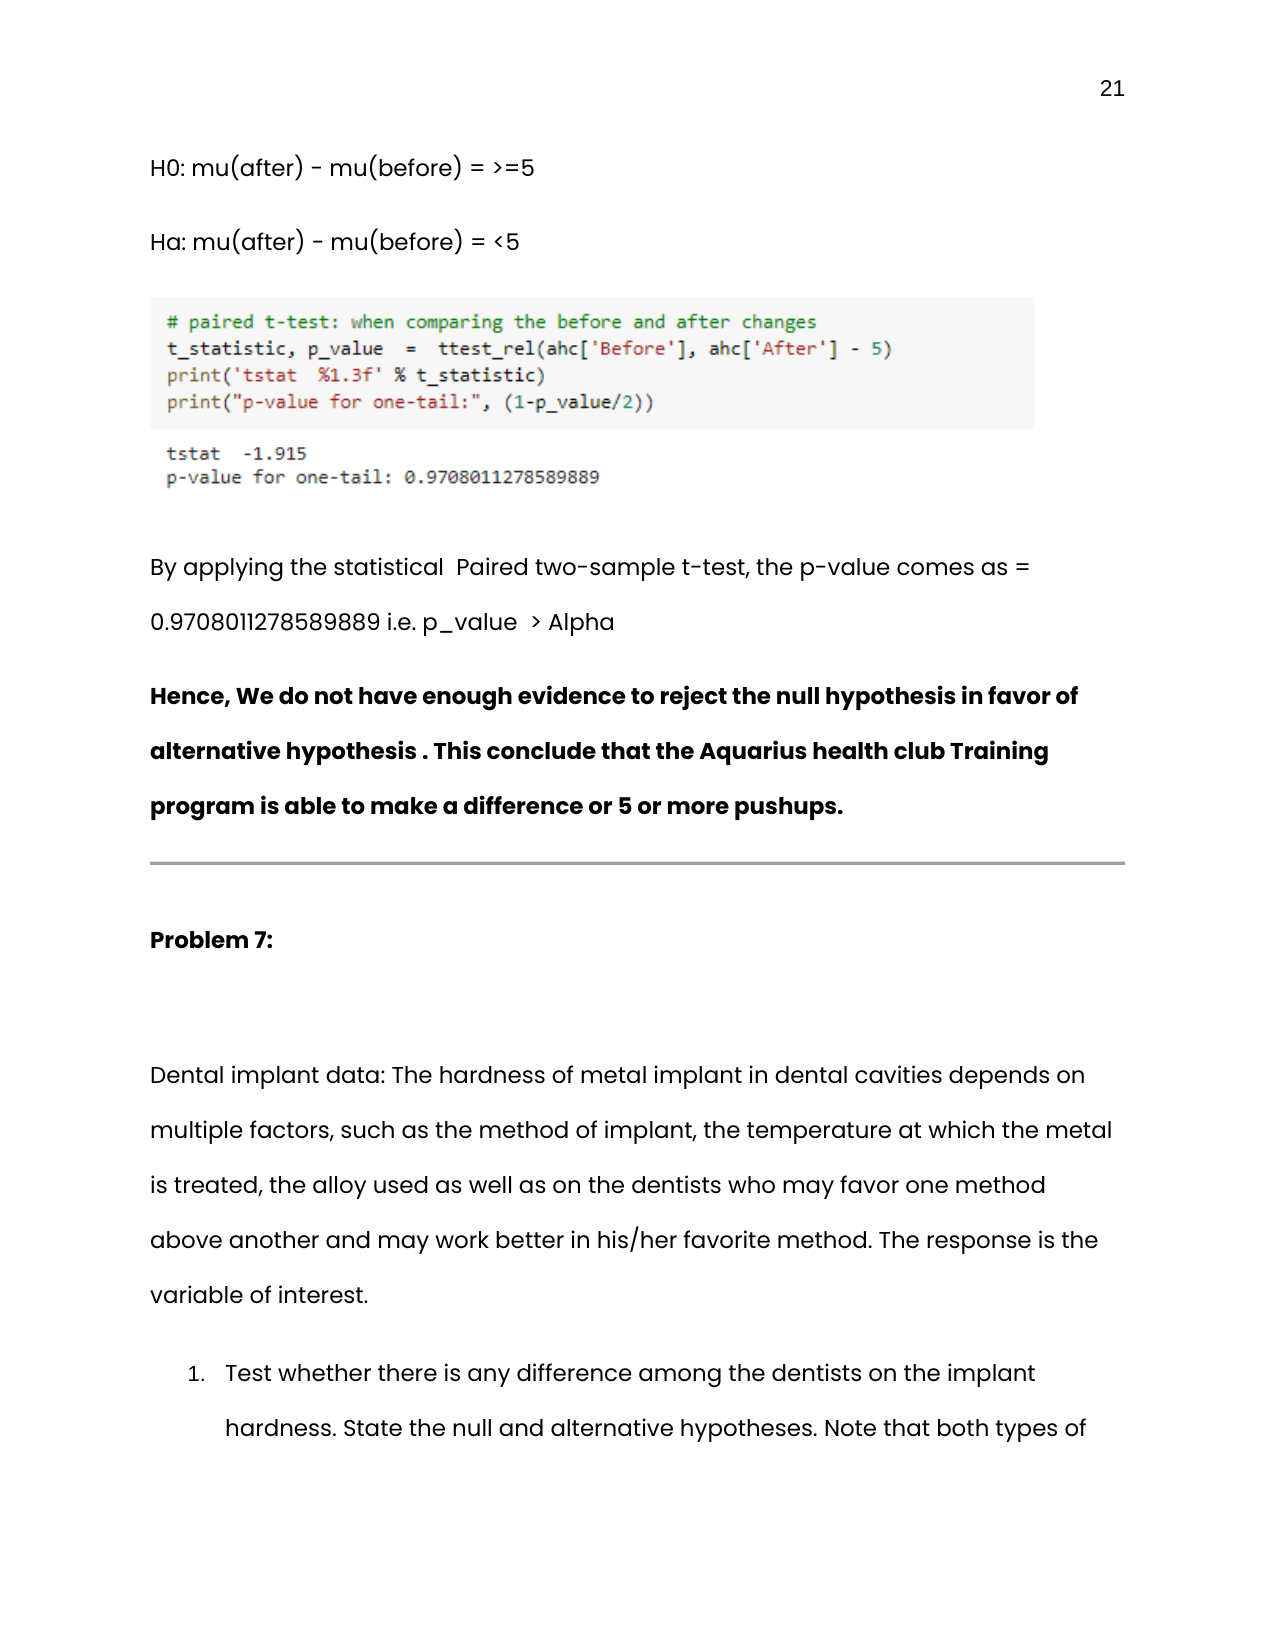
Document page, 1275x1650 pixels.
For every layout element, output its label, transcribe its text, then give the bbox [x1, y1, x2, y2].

picture [150, 297, 1035, 515]
text Hence, We do not have enough evidence to reject the null hypothesis in favor of alternative hypothesis . This conclude that the Aquarius health club Training program is able to make a difference or 5 or more pushups. [150, 678, 1125, 822]
text H0: mu(after) - mu(before) = >=5 [150, 150, 1125, 184]
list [187, 1355, 1125, 1444]
text Dental implant data: The hardness of metal implant in dental cavities depends on multiple factors, such as the method of implant, the temperature at which the metal is treated, the alloy used as well as on the dentists who may favor one method above another and may work better in his/her favorite method. The response is the variable of interest. [150, 1057, 1125, 1311]
text Ha: mu(after) - mu(before) = <5 [150, 224, 1125, 258]
text By applying the statistical Paired two-sample t-test, the p-value comes as = 0.9708011278589889 i.e. p_value > Alpha [150, 549, 1125, 638]
text Problem 7: [150, 922, 1125, 957]
